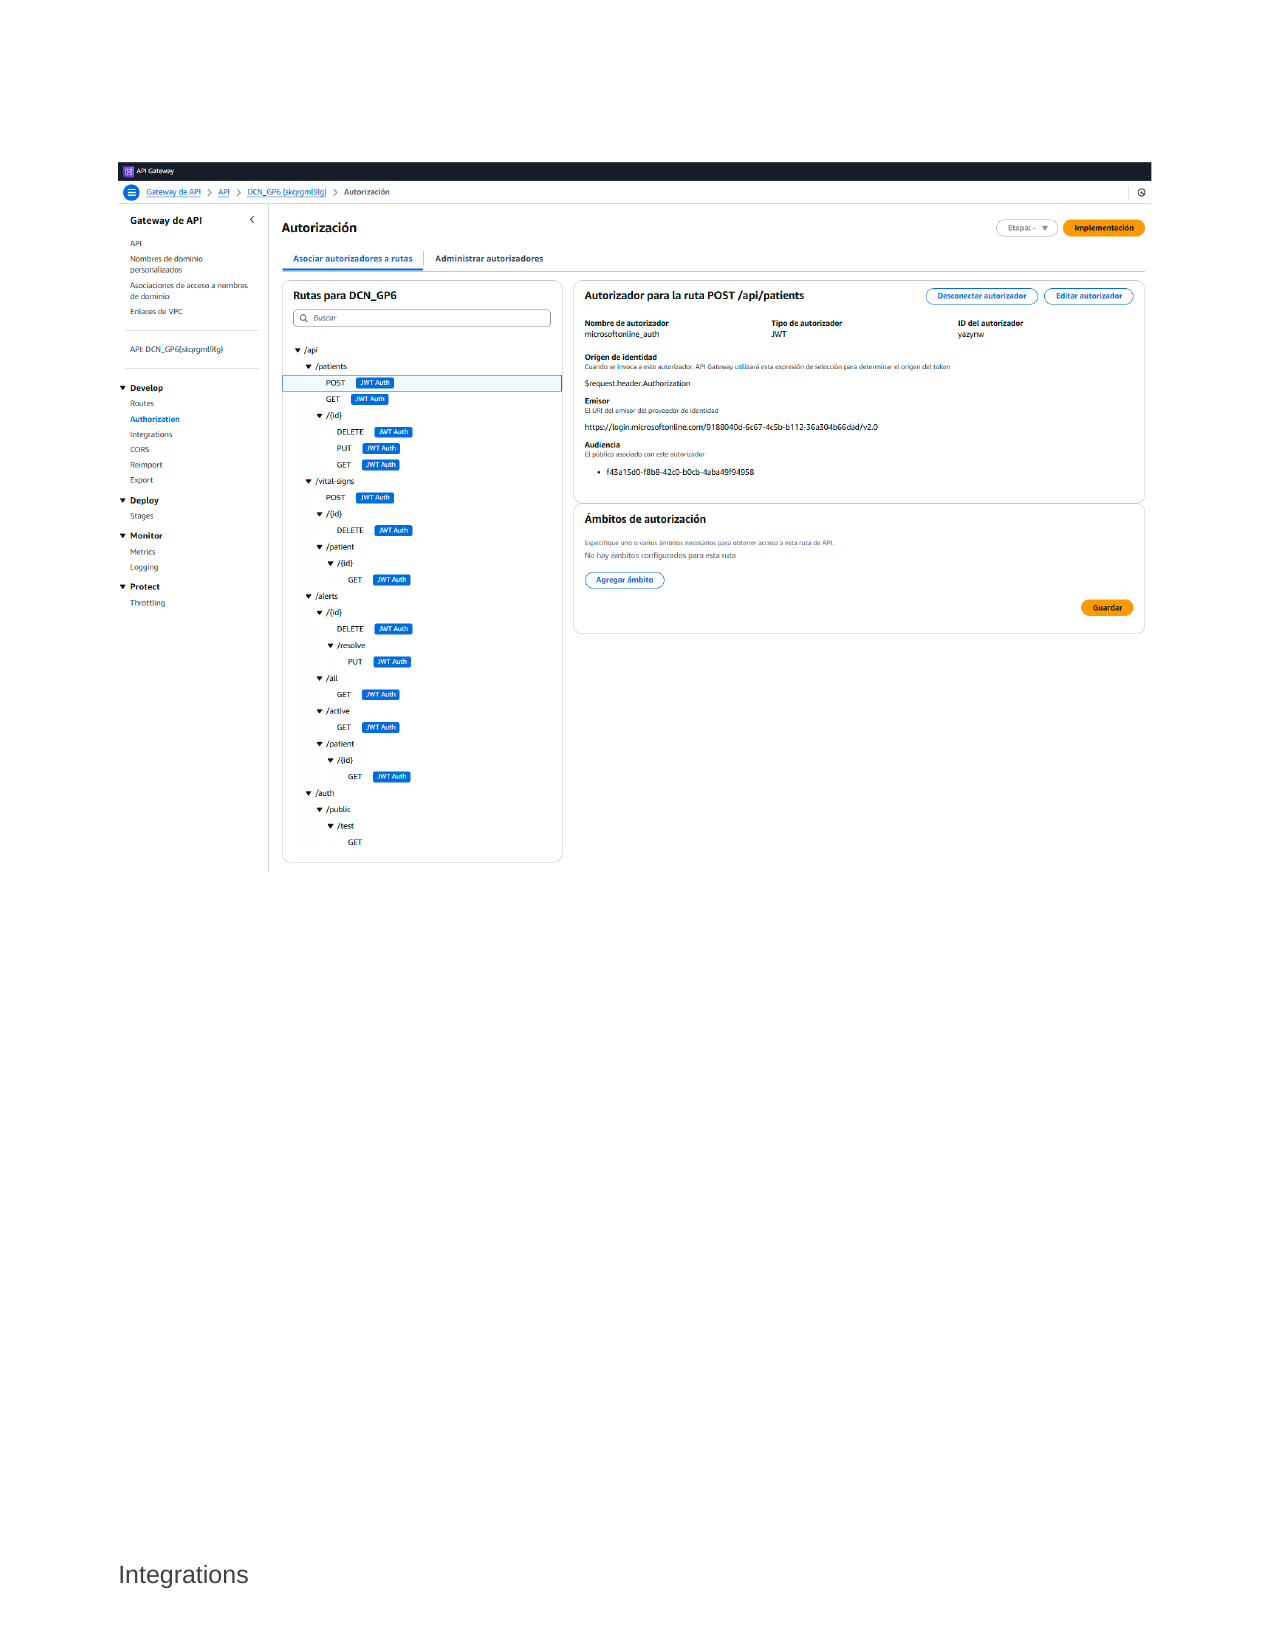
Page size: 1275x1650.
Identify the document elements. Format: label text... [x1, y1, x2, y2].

picture [118, 162, 1152, 872]
text Integrations [118, 1560, 1152, 1589]
